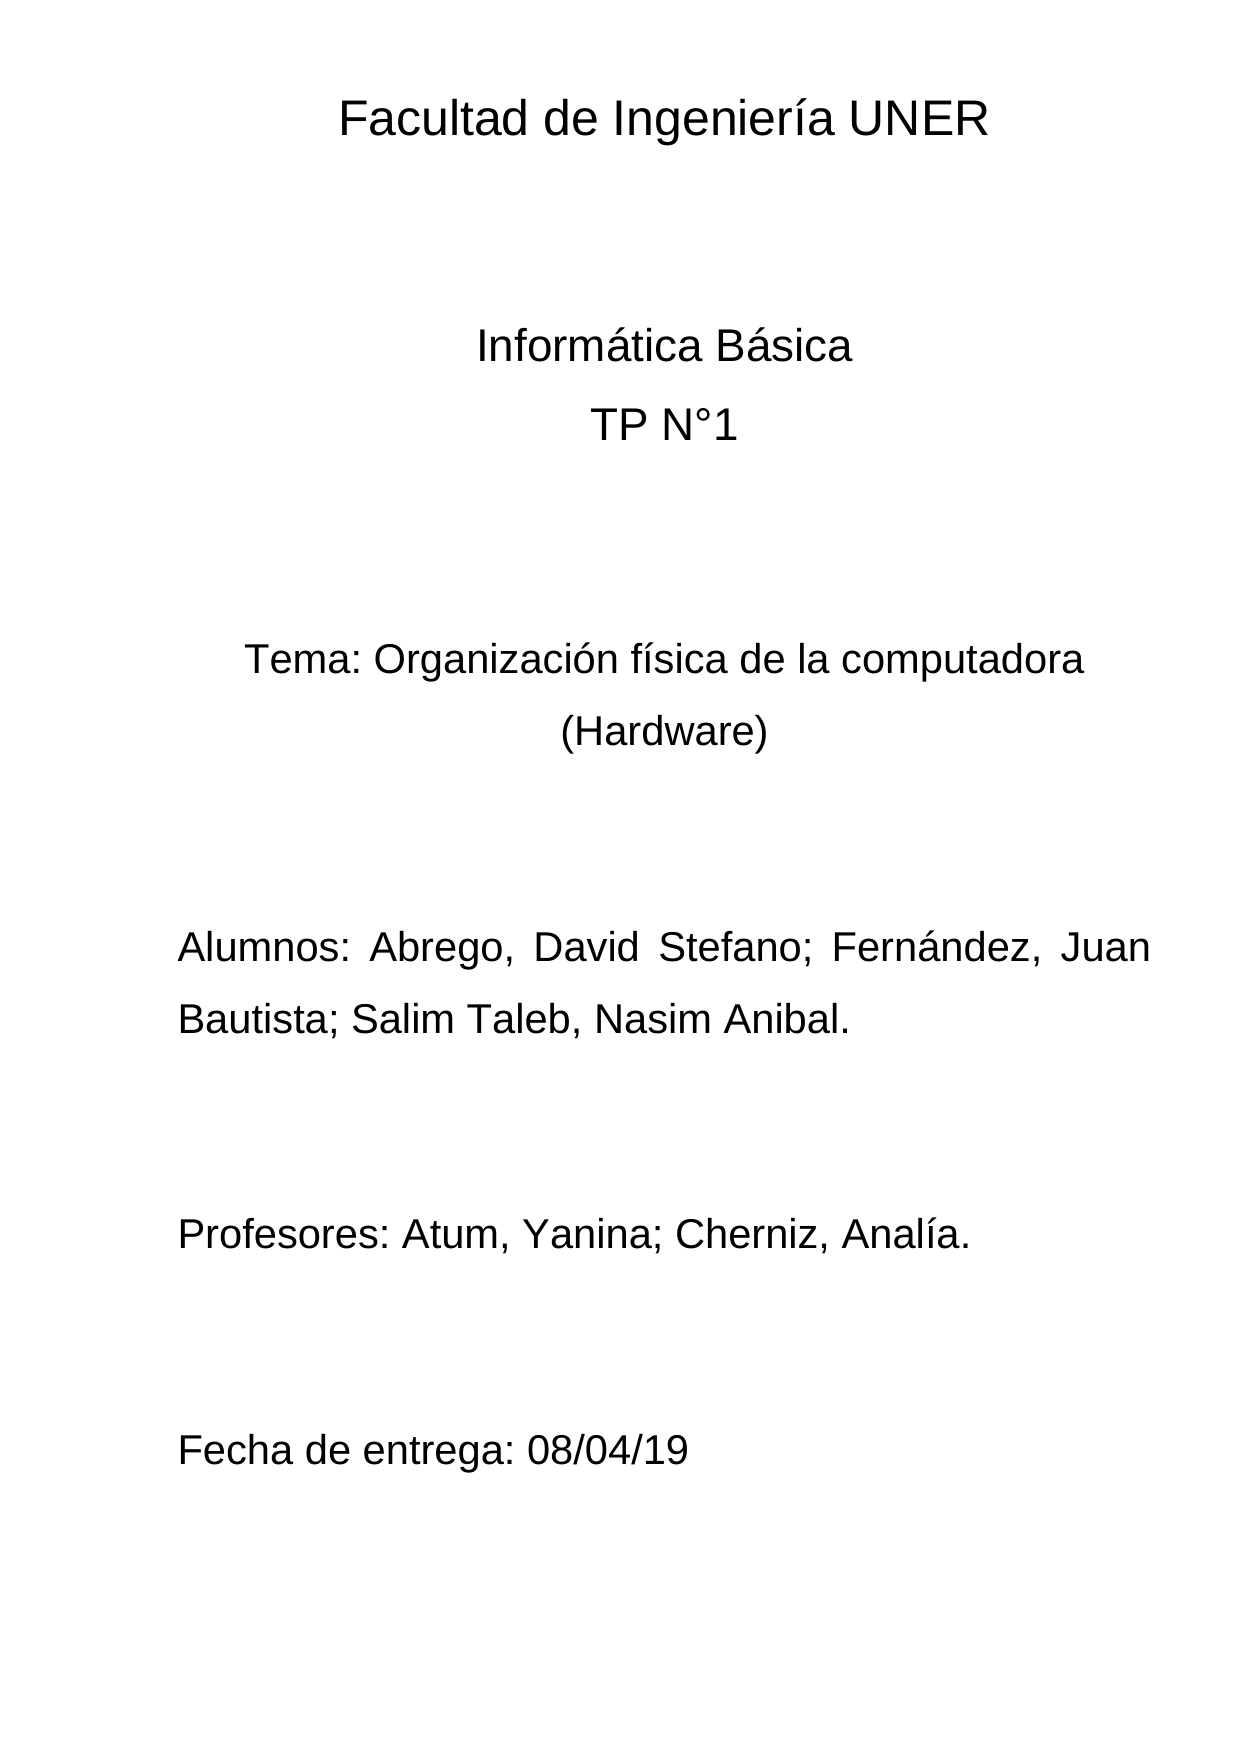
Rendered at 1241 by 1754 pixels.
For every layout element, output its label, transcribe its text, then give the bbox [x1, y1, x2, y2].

text Informática Básica [177, 319, 1152, 371]
text Tema: Organización física de la computadora (Hardware) [177, 635, 1152, 755]
text Fecha de entrega: 08/04/19 [177, 1426, 1152, 1473]
text TP N°1 [177, 398, 1152, 450]
text Profesores: Atum, Yanina; Cherniz, Analía. [177, 1210, 1152, 1258]
text Alumnos: Abrego, David Stefano; Fernández, Juan Bautista; Salim Taleb, Nasim Anibal. [177, 922, 1152, 1042]
text Facultad de Ingeniería UNER [177, 89, 1152, 146]
